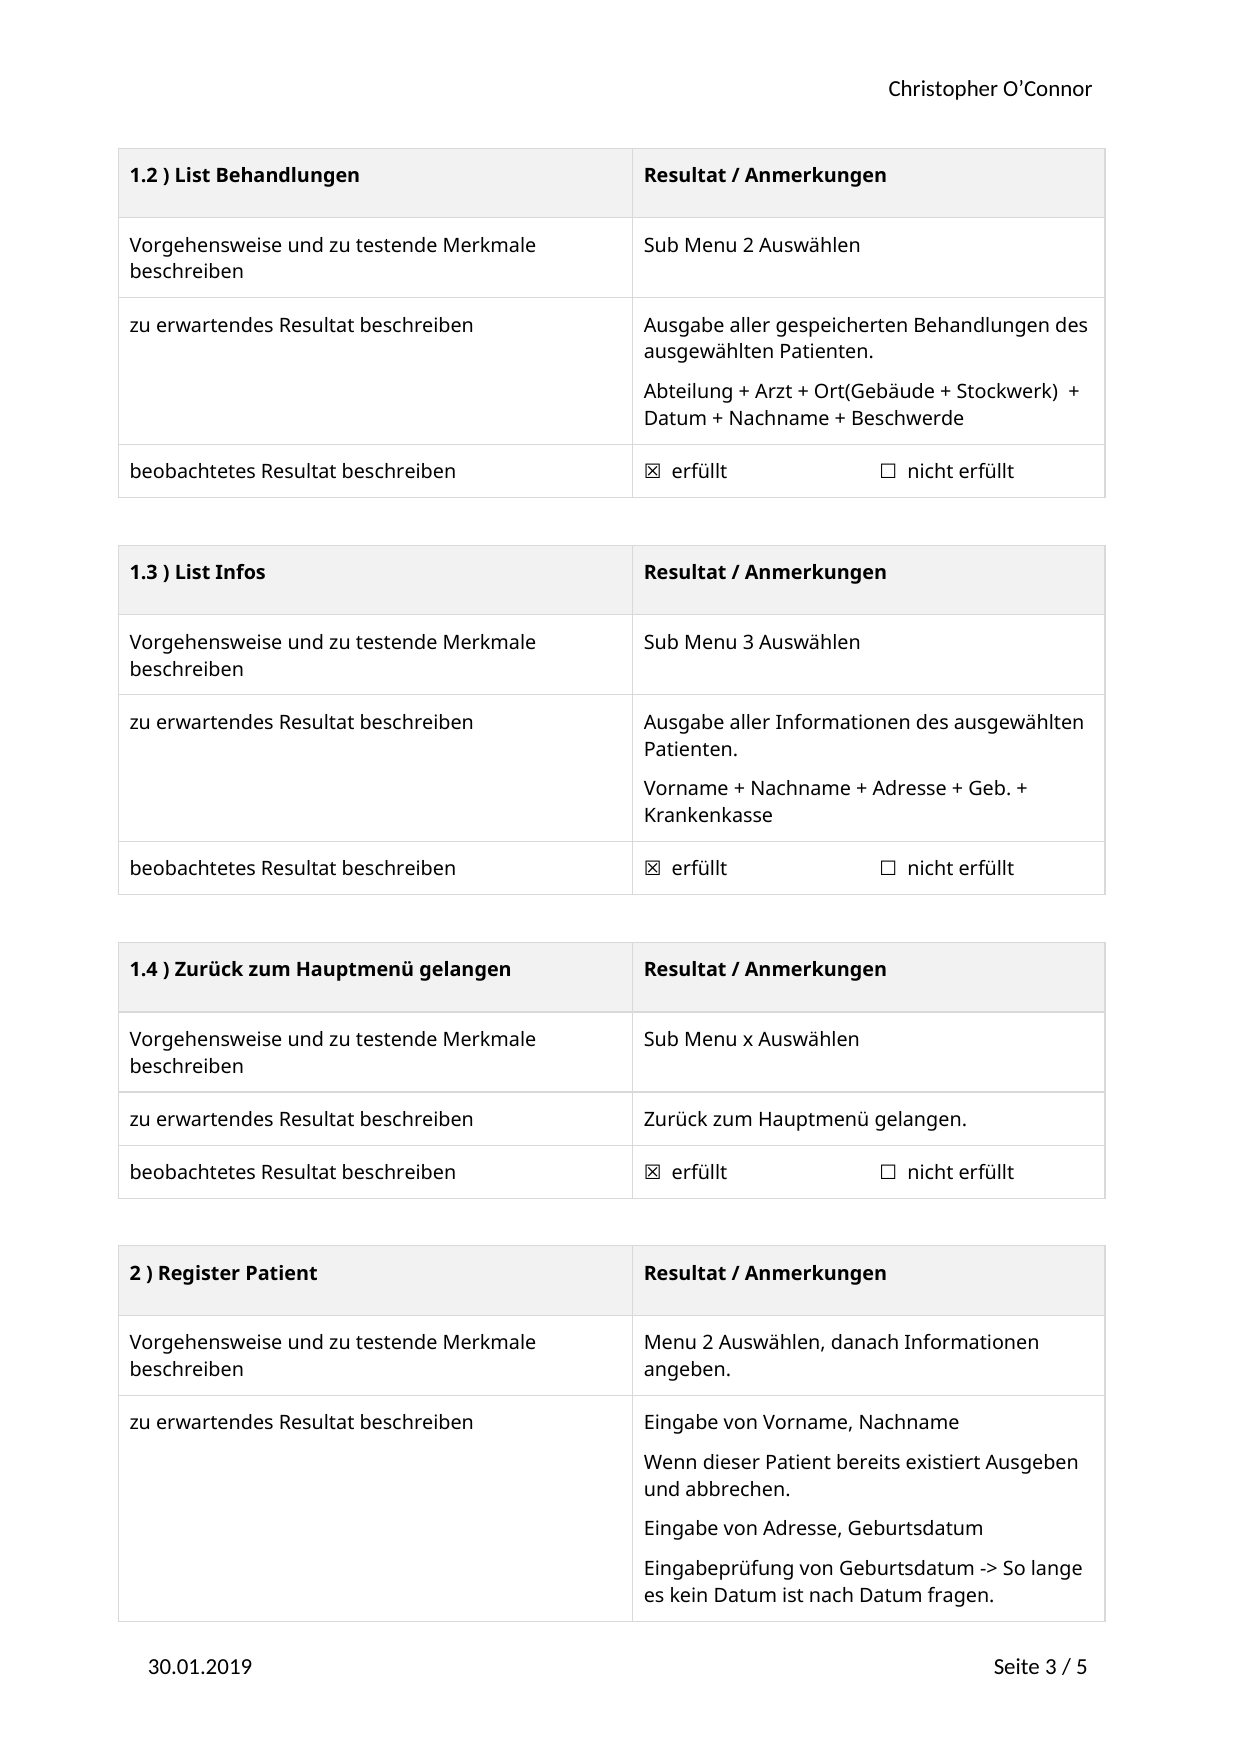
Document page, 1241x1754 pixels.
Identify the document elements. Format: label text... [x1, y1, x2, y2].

table_cell zu erwartendes Resultat beschreiben [119, 298, 632, 444]
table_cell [119, 1396, 632, 1621]
table_cell beobachtetes Resultat beschreiben [119, 445, 632, 497]
table_cell Ausgabe aller Informationen des ausgewählten Patienten. Vorname + Nachname + Adresse + Geb. + Krankenkasse [633, 695, 1104, 841]
table_cell zu erwartendes Resultat beschreiben [119, 695, 632, 841]
table_cell erfüllt nicht erfüllt [633, 1146, 1104, 1197]
table_cell erfüllt nicht erfüllt [633, 842, 1104, 894]
table_cell Ausgabe aller gespeicherten Behandlungen des ausgewählten Patienten. Abteilung + Arzt + Ort(Gebäude + Stockwerk) + Datum + Nachname + Beschwerde [633, 298, 1104, 444]
table_header 2 ) Register Patient [119, 1246, 632, 1315]
table_cell beobachtetes Resultat beschreiben [119, 1146, 632, 1197]
table_header 1.4 ) Zurück zum Hauptmenü gelangen [119, 943, 632, 1011]
table_header 1.3 ) List Infos [119, 546, 632, 614]
table_cell Vorgehensweise und zu testende Merkmale beschreiben [119, 1013, 632, 1091]
table_header 1.2 ) List Behandlungen [119, 149, 632, 217]
table_cell Vorgehensweise und zu testende Merkmale beschreiben [119, 1316, 632, 1395]
table_header Resultat / Anmerkungen [633, 546, 1104, 614]
table_cell Menu 2 Auswählen, danach Informationen angeben. [633, 1316, 1104, 1395]
table_header Resultat / Anmerkungen [633, 943, 1104, 1011]
table_cell Sub Menu 3 Auswählen [633, 615, 1104, 694]
table_cell Sub Menu x Auswählen [633, 1013, 1104, 1091]
table_cell Vorgehensweise und zu testende Merkmale beschreiben [119, 615, 632, 694]
table_cell Sub Menu 2 Auswählen [633, 218, 1104, 297]
table_header Resultat / Anmerkungen [633, 149, 1104, 217]
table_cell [633, 1396, 1104, 1621]
table_cell Vorgehensweise und zu testende Merkmale beschreiben [119, 218, 632, 297]
table_header Resultat / Anmerkungen [633, 1246, 1104, 1315]
table_cell beobachtetes Resultat beschreiben [119, 842, 632, 894]
table_cell zu erwartendes Resultat beschreiben [119, 1093, 632, 1144]
table_cell Zurück zum Hauptmenü gelangen. [633, 1093, 1104, 1144]
table_cell erfüllt nicht erfüllt [633, 445, 1104, 497]
